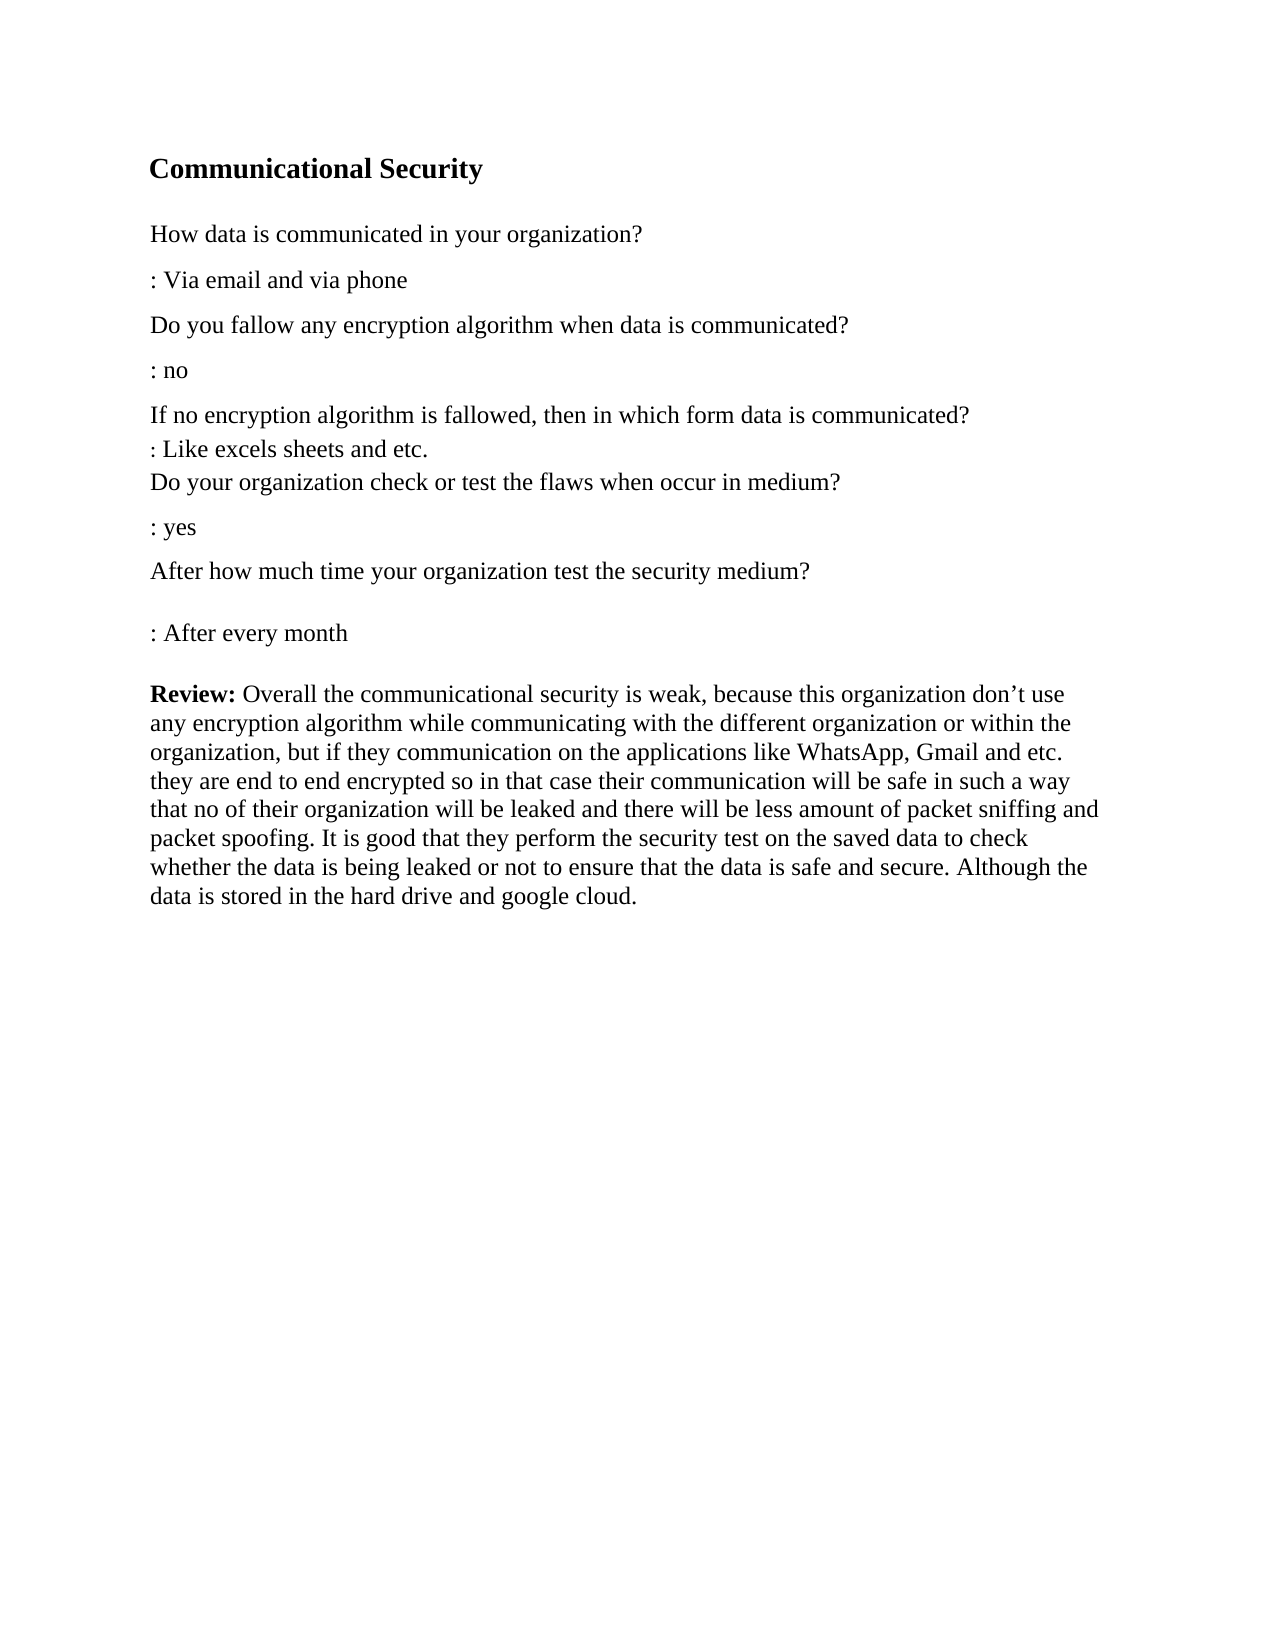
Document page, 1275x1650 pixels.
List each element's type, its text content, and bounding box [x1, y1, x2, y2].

text Do your organization check or test the flaws when occur in medium? [150, 467, 1104, 496]
subtitle Communicational Security [148, 151, 1104, 184]
text : Like excels sheets and etc. [150, 434, 1104, 463]
text : yes [150, 512, 1104, 541]
text After how much time your organization test the security medium? [150, 556, 1104, 585]
text Do you fallow any encryption algorithm when data is communicated? [150, 310, 1104, 339]
text Review: Overall the communicational security is weak, because this organization don’t use any encryption algorithm while communicating with the different organization or within the organization, but if they communication on the applications like WhatsApp, Gmail and etc. they are end to end encrypted so in that case their communication will be safe in such a way that no of their organization will be leaked and there will be less amount of packet sniffing and packet spoofing. It is good that they perform the security test on the saved data to check whether the data is being leaked or not to ensure that the data is safe and secure. Although the data is stored in the hard drive and google cloud. [150, 679, 1104, 909]
text If no encryption algorithm is fallowed, then in which form data is communicated? [150, 400, 1104, 429]
text : Via email and via phone [150, 265, 1104, 294]
text : no [150, 355, 1104, 384]
text : After every month [150, 618, 1104, 647]
text How data is communicated in your organization? [150, 219, 1104, 248]
